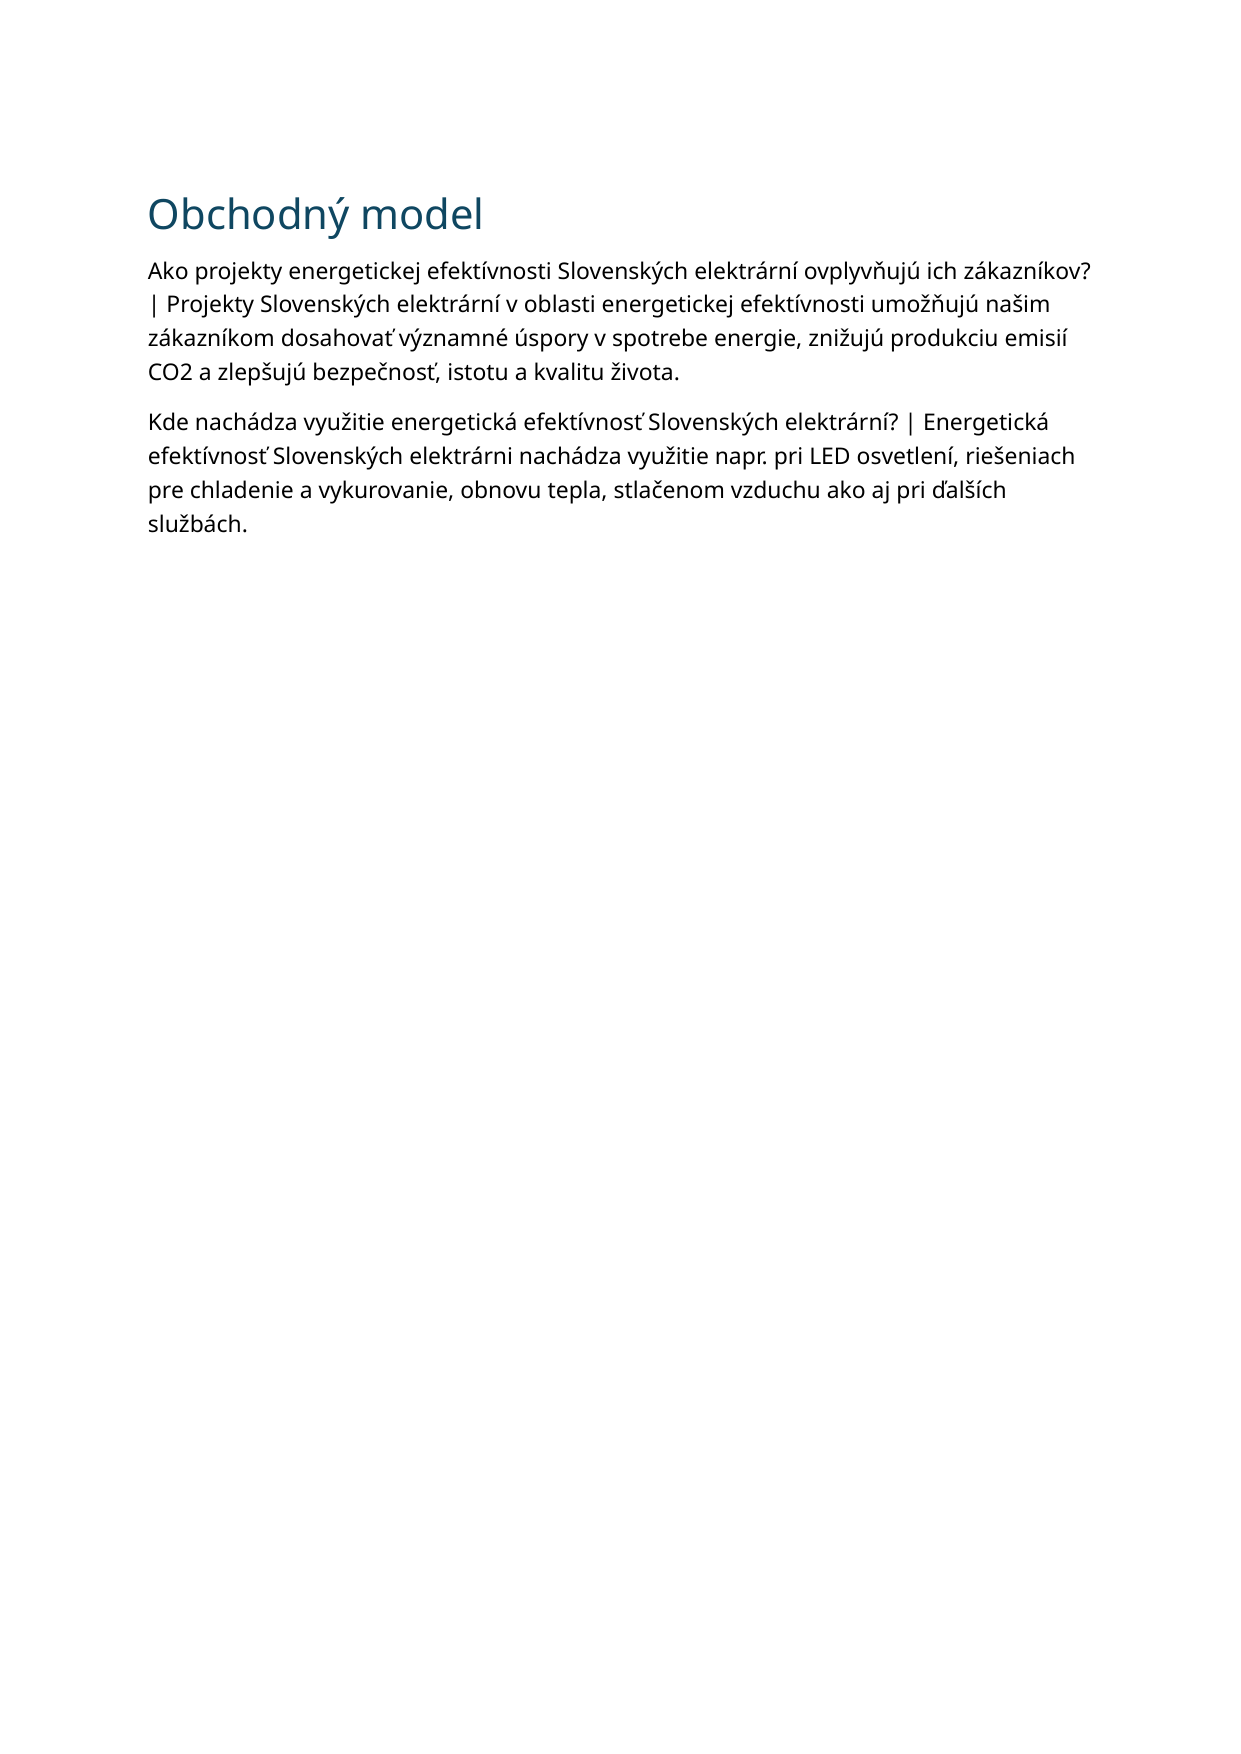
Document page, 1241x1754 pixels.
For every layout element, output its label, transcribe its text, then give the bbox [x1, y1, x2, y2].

text Ako projekty energetickej efektívnosti Slovenských elektrární ovplyvňujú ich zákazníkov? | Projekty Slovenských elektrární v oblasti energetickej efektívnosti umožňujú našim zákazníkom dosahovať významné úspory v spotrebe energie, znižujú produkciu emisií CO2 a zlepšujú bezpečnosť, istotu a kvalitu života. [148, 255, 1093, 387]
text Kde nachádza využitie energetická efektívnosť Slovenských elektrární? | Energetická efektívnosť Slovenských elektrárni nachádza využitie napr. pri LED osvetlení, riešeniach pre chladenie a vykurovanie, obnovu tepla, stlačenom vzduchu ako aj pri ďalších službách. [148, 406, 1093, 539]
subtitle Obchodný model [148, 185, 1093, 242]
